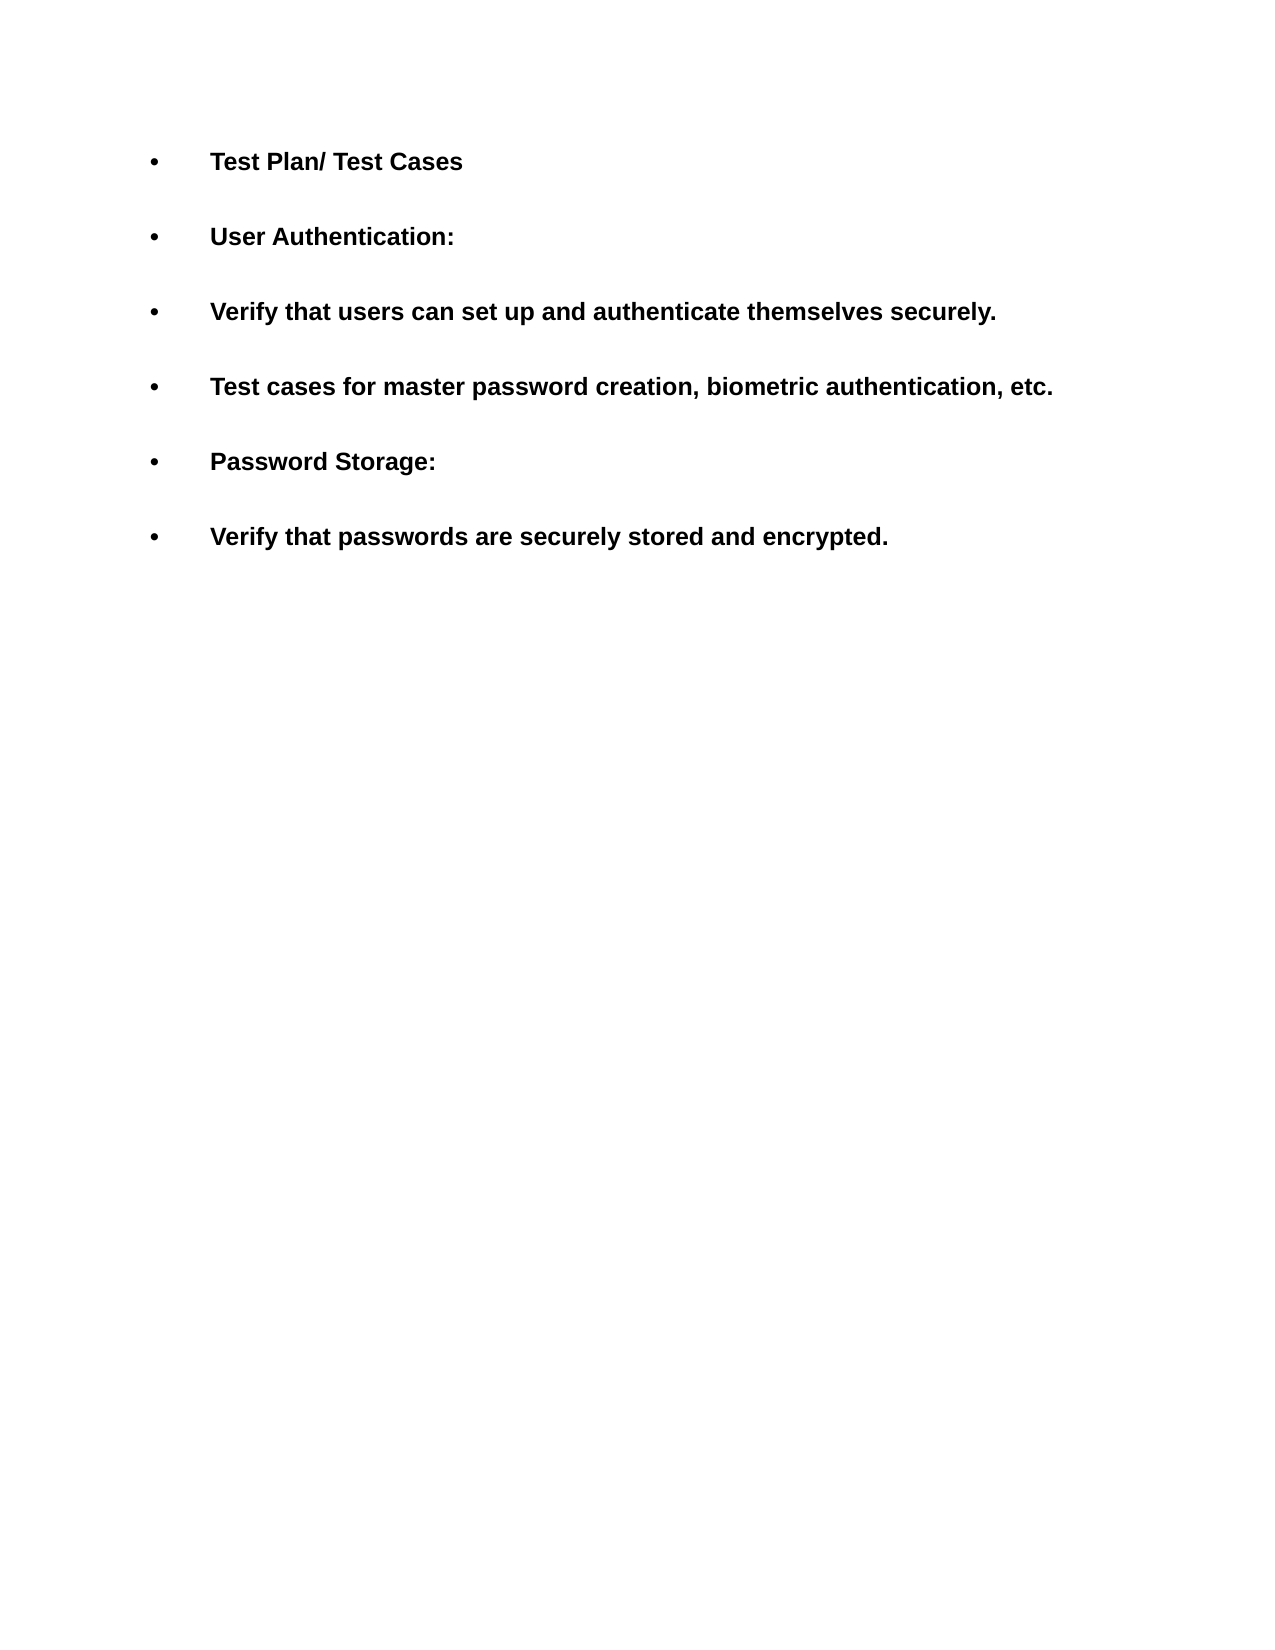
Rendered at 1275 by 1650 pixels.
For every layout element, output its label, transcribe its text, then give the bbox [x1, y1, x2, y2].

list Test Plan/ Test Cases [150, 150, 1125, 175]
list Test cases for master password creation, biometric authentication, etc. [150, 375, 1125, 400]
list Password Storage: [150, 450, 1125, 475]
list Verify that passwords are securely stored and encrypted. [150, 525, 1125, 550]
list User Authentication: [150, 225, 1125, 250]
list Verify that users can set up and authenticate themselves securely. [150, 300, 1125, 325]
